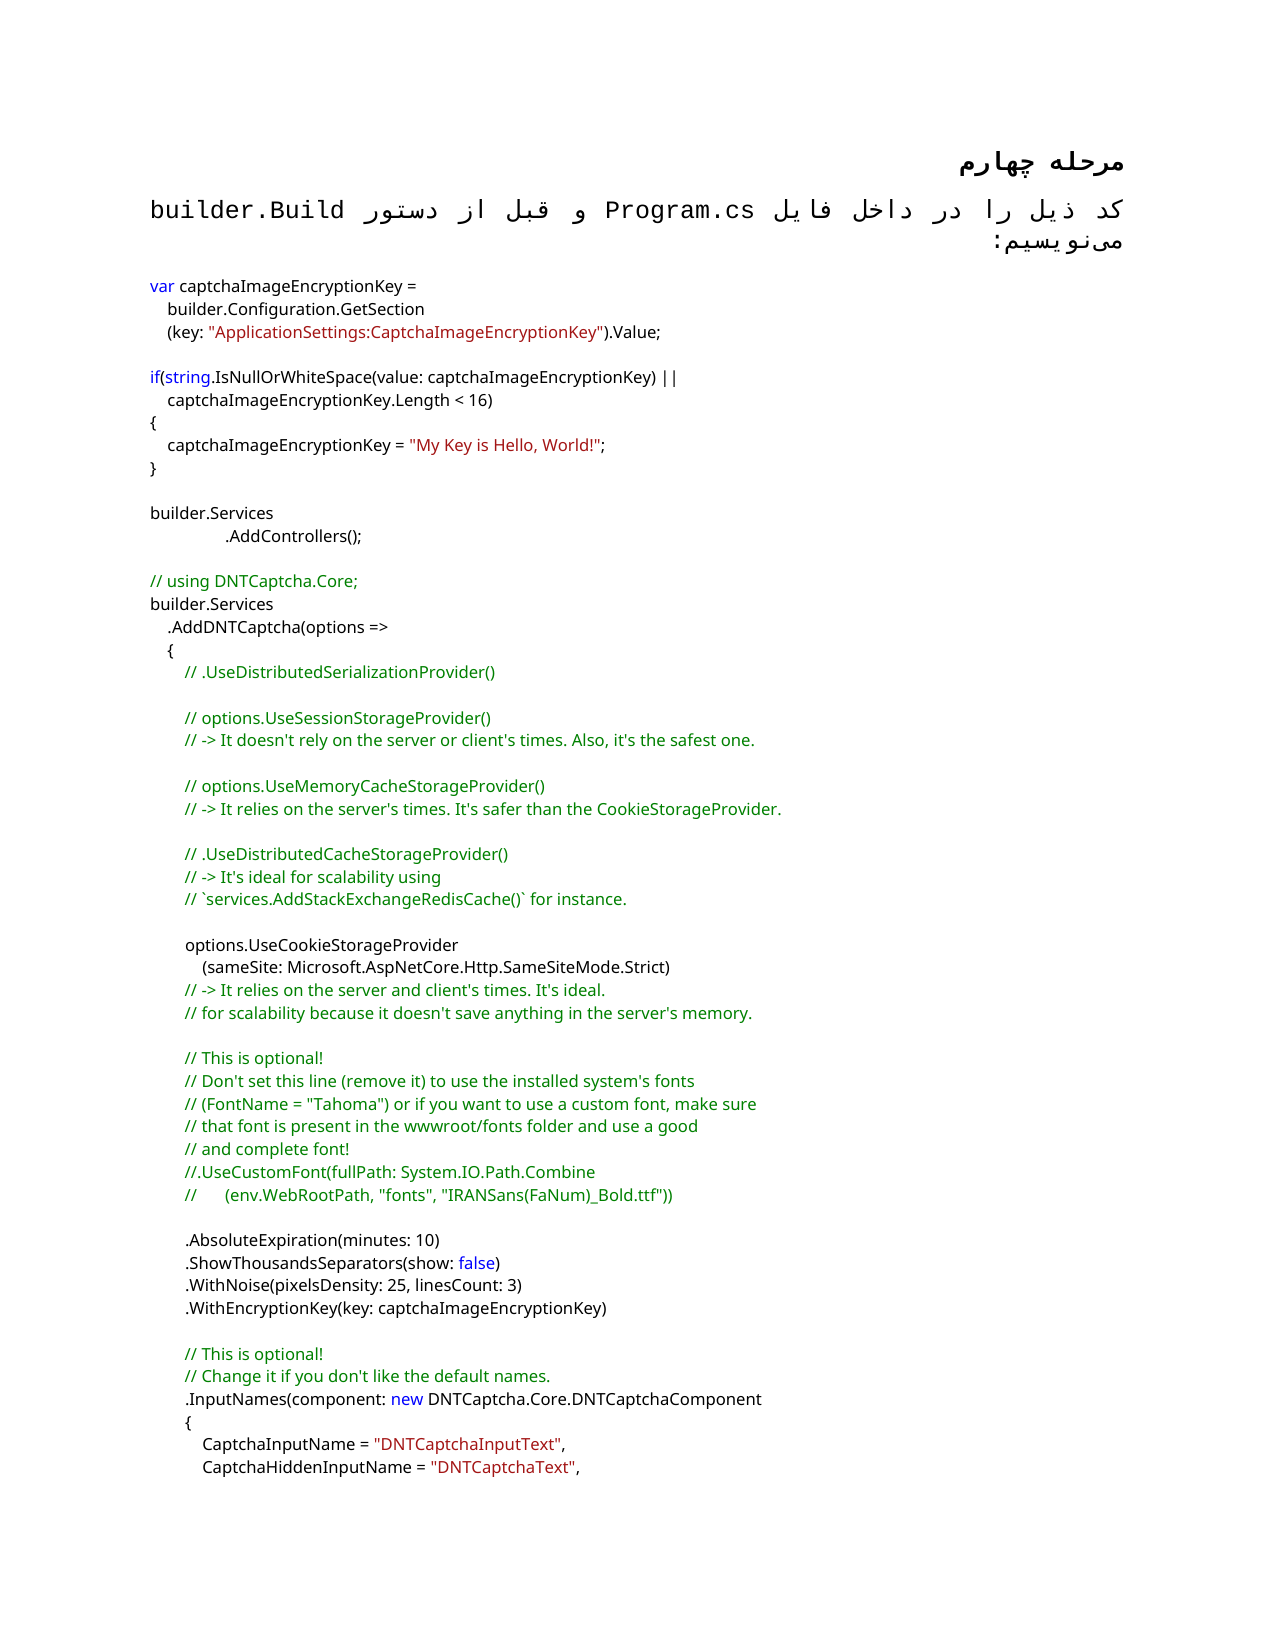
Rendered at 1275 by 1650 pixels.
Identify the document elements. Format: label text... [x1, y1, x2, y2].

text // .UseDistributedCacheStorageProvider() [150, 843, 1125, 865]
text // (env.WebRootPath, "fonts", "IRANSans(FaNum)_Bold.ttf")) [150, 1183, 1125, 1206]
text if(string.IsNullOrWhiteSpace(value: captchaImageEncryptionKey) || [150, 366, 1125, 388]
text // This is optional! [150, 1342, 1125, 1365]
text // that font is present in the wwwroot/fonts folder and use a good [150, 1115, 1125, 1138]
text // options.UseMemoryCacheStorageProvider() [150, 774, 1125, 797]
text // This is optional! [150, 1047, 1125, 1070]
text captchaImageEncryptionKey.Length < 16) [150, 388, 1125, 411]
text // -> It relies on the server's times. It's safer than the CookieStorageProvider. [150, 797, 1125, 820]
text .WithEncryptionKey(key: captchaImageEncryptionKey) [150, 1297, 1125, 1319]
text .InputNames(component: new DNTCaptcha.Core.DNTCaptchaComponent [150, 1388, 1125, 1410]
text .ShowThousandsSeparators(show: false) [150, 1251, 1125, 1274]
text .AddDNTCaptcha(options => [150, 616, 1125, 638]
text // .UseDistributedSerializationProvider() [150, 661, 1125, 684]
text کد ذیل را در داخل فایل Program.cs و قبل از دستور builder.Build می‌نویسیم: [150, 197, 1125, 256]
text builder.Services [150, 502, 1125, 525]
text // `services.AddStackExchangeRedisCache()` for instance. [150, 888, 1125, 911]
text CaptchaHiddenInputName = "DNTCaptchaText", [150, 1456, 1125, 1478]
text captchaImageEncryptionKey = "My Key is Hello, World!"; [150, 434, 1125, 457]
text (sameSite: Microsoft.AspNetCore.Http.SameSiteMode.Strict) [150, 956, 1125, 979]
text // -> It doesn't rely on the server or client's times. Also, it's the safest one. [150, 729, 1125, 752]
text // Don't set this line (remove it) to use the installed system's fonts [150, 1070, 1125, 1092]
text (key: "ApplicationSettings:CaptchaImageEncryptionKey").Value; [150, 320, 1125, 343]
text options.UseCookieStorageProvider [150, 933, 1125, 956]
text // using DNTCaptcha.Core; [150, 570, 1125, 593]
text builder.Configuration.GetSection [150, 298, 1125, 320]
text { [150, 411, 1125, 434]
text مرحله چهارم [150, 150, 1125, 178]
text // options.UseSessionStorageProvider() [150, 706, 1125, 729]
text builder.Services [150, 593, 1125, 616]
text var captchaImageEncryptionKey = [150, 275, 1125, 298]
text // -> It relies on the server and client's times. It's ideal. [150, 979, 1125, 1002]
text // for scalability because it doesn't save anything in the server's memory. [150, 1002, 1125, 1024]
text } [150, 457, 1125, 479]
text //.UseCustomFont(fullPath: System.IO.Path.Combine [150, 1161, 1125, 1183]
text // and complete font! [150, 1138, 1125, 1161]
text .AbsoluteExpiration(minutes: 10) [150, 1229, 1125, 1251]
text .AddControllers(); [150, 525, 1125, 547]
text // Change it if you don't like the default names. [150, 1365, 1125, 1388]
text // -> It's ideal for scalability using [150, 865, 1125, 888]
text // (FontName = "Tahoma") or if you want to use a custom font, make sure [150, 1092, 1125, 1115]
text .WithNoise(pixelsDensity: 25, linesCount: 3) [150, 1274, 1125, 1297]
text { [150, 1410, 1125, 1433]
text { [150, 638, 1125, 661]
text CaptchaInputName = "DNTCaptchaInputText", [150, 1433, 1125, 1456]
